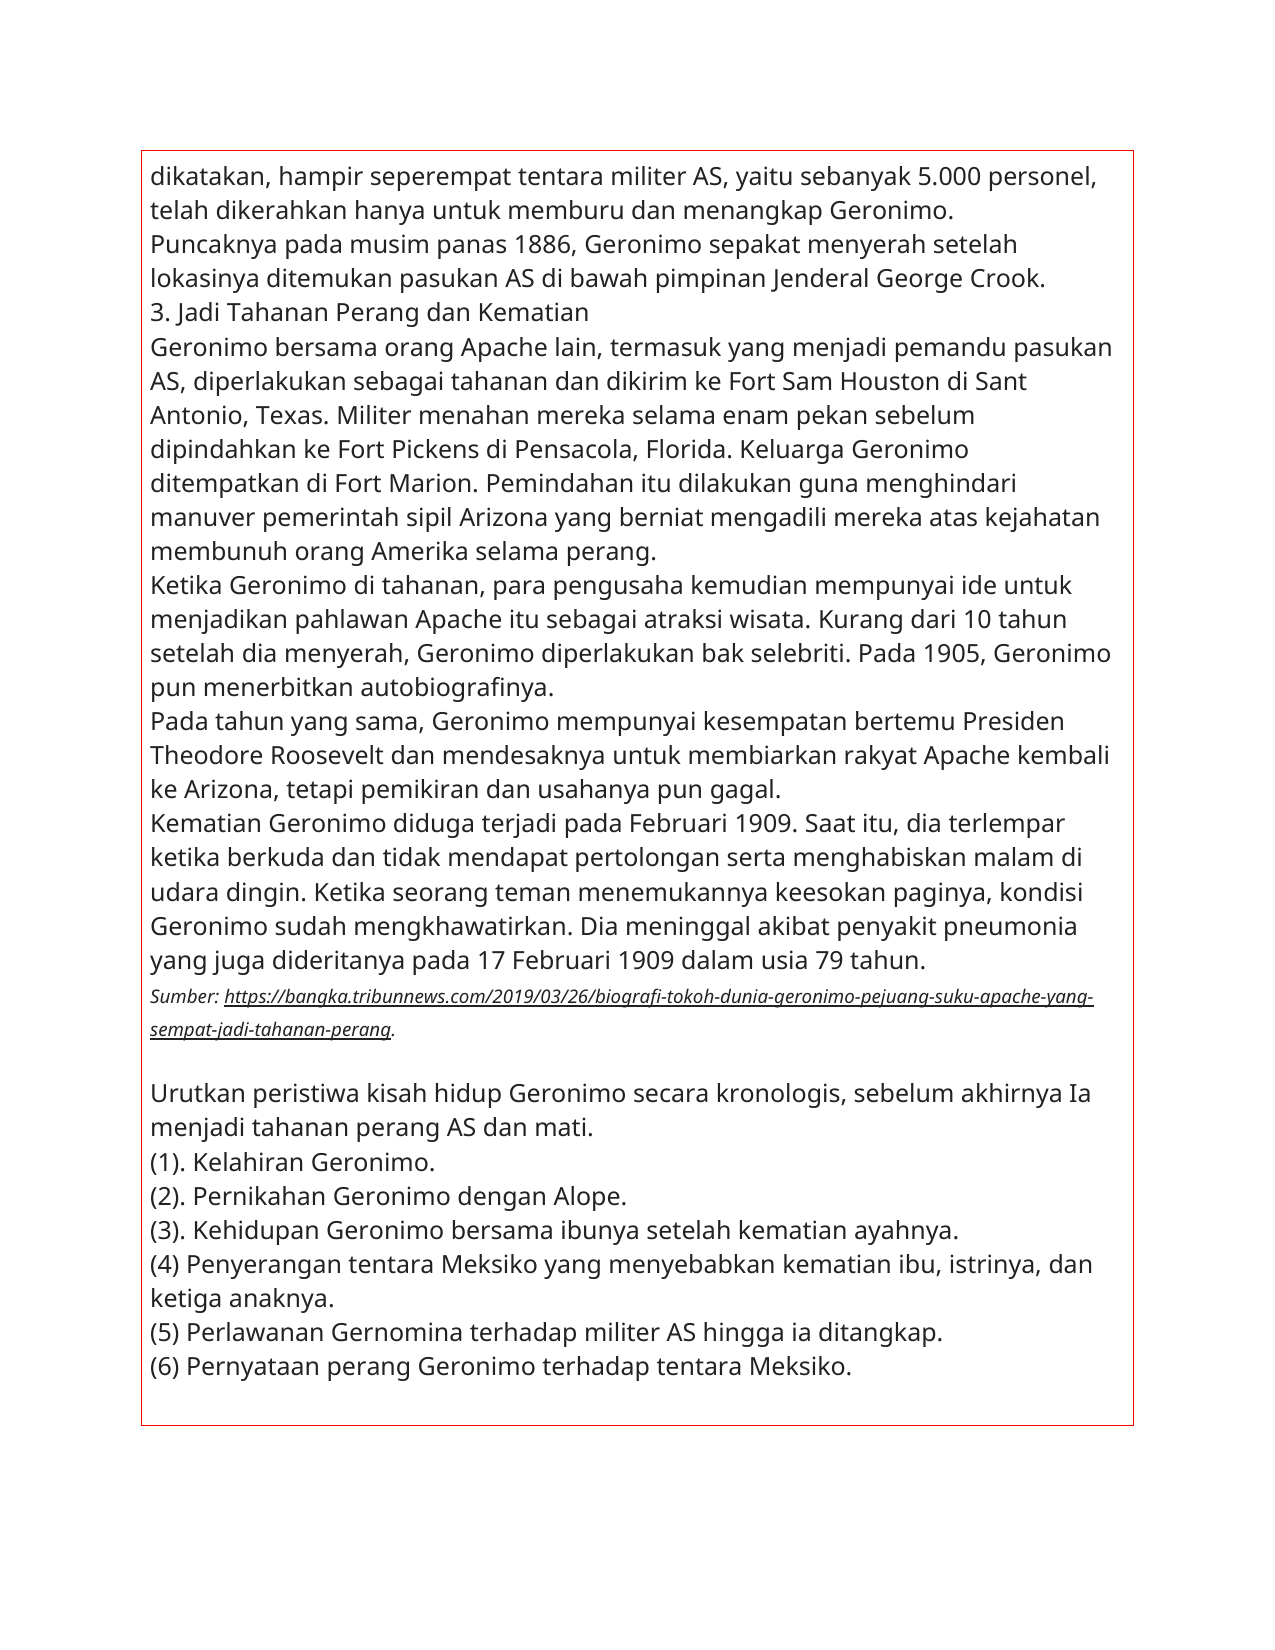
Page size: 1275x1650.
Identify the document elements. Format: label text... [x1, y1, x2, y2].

text Geronimo bersama orang Apache lain, termasuk yang menjadi pemandu pasukan AS, diperlakukan sebagai tahanan dan dikirim ke Fort Sam Houston di Sant Antonio, Texas. Militer menahan mereka selama enam pekan sebelum dipindahkan ke Fort Pickens di Pensacola, Florida. Keluarga Geronimo ditempatkan di Fort Marion. Pemindahan itu dilakukan guna menghindari manuver pemerintah sipil Arizona yang berniat mengadili mereka atas kejahatan membunuh orang Amerika selama perang. [150, 329, 1125, 568]
text Puncaknya pada musim panas 1886, Geronimo sepakat menyerah setelah lokasinya ditemukan pasukan AS di bawah pimpinan Jenderal George Crook. [150, 227, 1125, 295]
text (3). Kehidupan Geronimo bersama ibunya setelah kematian ayahnya. [150, 1212, 1125, 1246]
text Urutkan peristiwa kisah hidup Geronimo secara kronologis, sebelum akhirnya Ia menjadi tahanan perang AS dan mati. [150, 1076, 1125, 1144]
text Sumber: https://bangka.tribunnews.com/2019/03/26/biografi-tokoh-dunia-geronimo-pejuang-suku-apache-yang-sempat-jadi-tahanan-perang. [150, 976, 1125, 1042]
text 3. Jadi Tahanan Perang dan Kematian [150, 295, 1125, 329]
text (5) Perlawanan Gernomina terhadap militer AS hingga ia ditangkap. [150, 1314, 1125, 1348]
text (4) Penyerangan tentara Meksiko yang menyebabkan kematian ibu, istrinya, dan ketiga anaknya. [150, 1246, 1125, 1314]
text (2). Pernikahan Geronimo dengan Alope. [150, 1178, 1125, 1212]
text (6) Pernyataan perang Geronimo terhadap tentara Meksiko. [150, 1348, 1125, 1383]
text Pada tahun yang sama, Geronimo mempunyai kesempatan bertemu Presiden Theodore Roosevelt dan mendesaknya untuk membiarkan rakyat Apache kembali ke Arizona, tetapi pemikiran dan usahanya pun gagal. [150, 704, 1125, 806]
text Kematian Geronimo diduga terjadi pada Februari 1909. Saat itu, dia terlempar ketika berkuda dan tidak mendapat pertolongan serta menghabiskan malam di udara dingin. Ketika seorang teman menemukannya keesokan paginya, kondisi Geronimo sudah mengkhawatirkan. Dia meninggal akibat penyakit pneumonia yang juga dideritanya pada 17 Februari 1909 dalam usia 79 tahun. [150, 806, 1125, 976]
text (1). Kelahiran Geronimo. [150, 1144, 1125, 1178]
text Ketika Geronimo di tahanan, para pengusaha kemudian mempunyai ide untuk menjadikan pahlawan Apache itu sebagai atraksi wisata. Kurang dari 10 tahun setelah dia menyerah, Geronimo diperlakukan bak selebriti. Pada 1905, Geronimo pun menerbitkan autobiografinya. [150, 568, 1125, 704]
